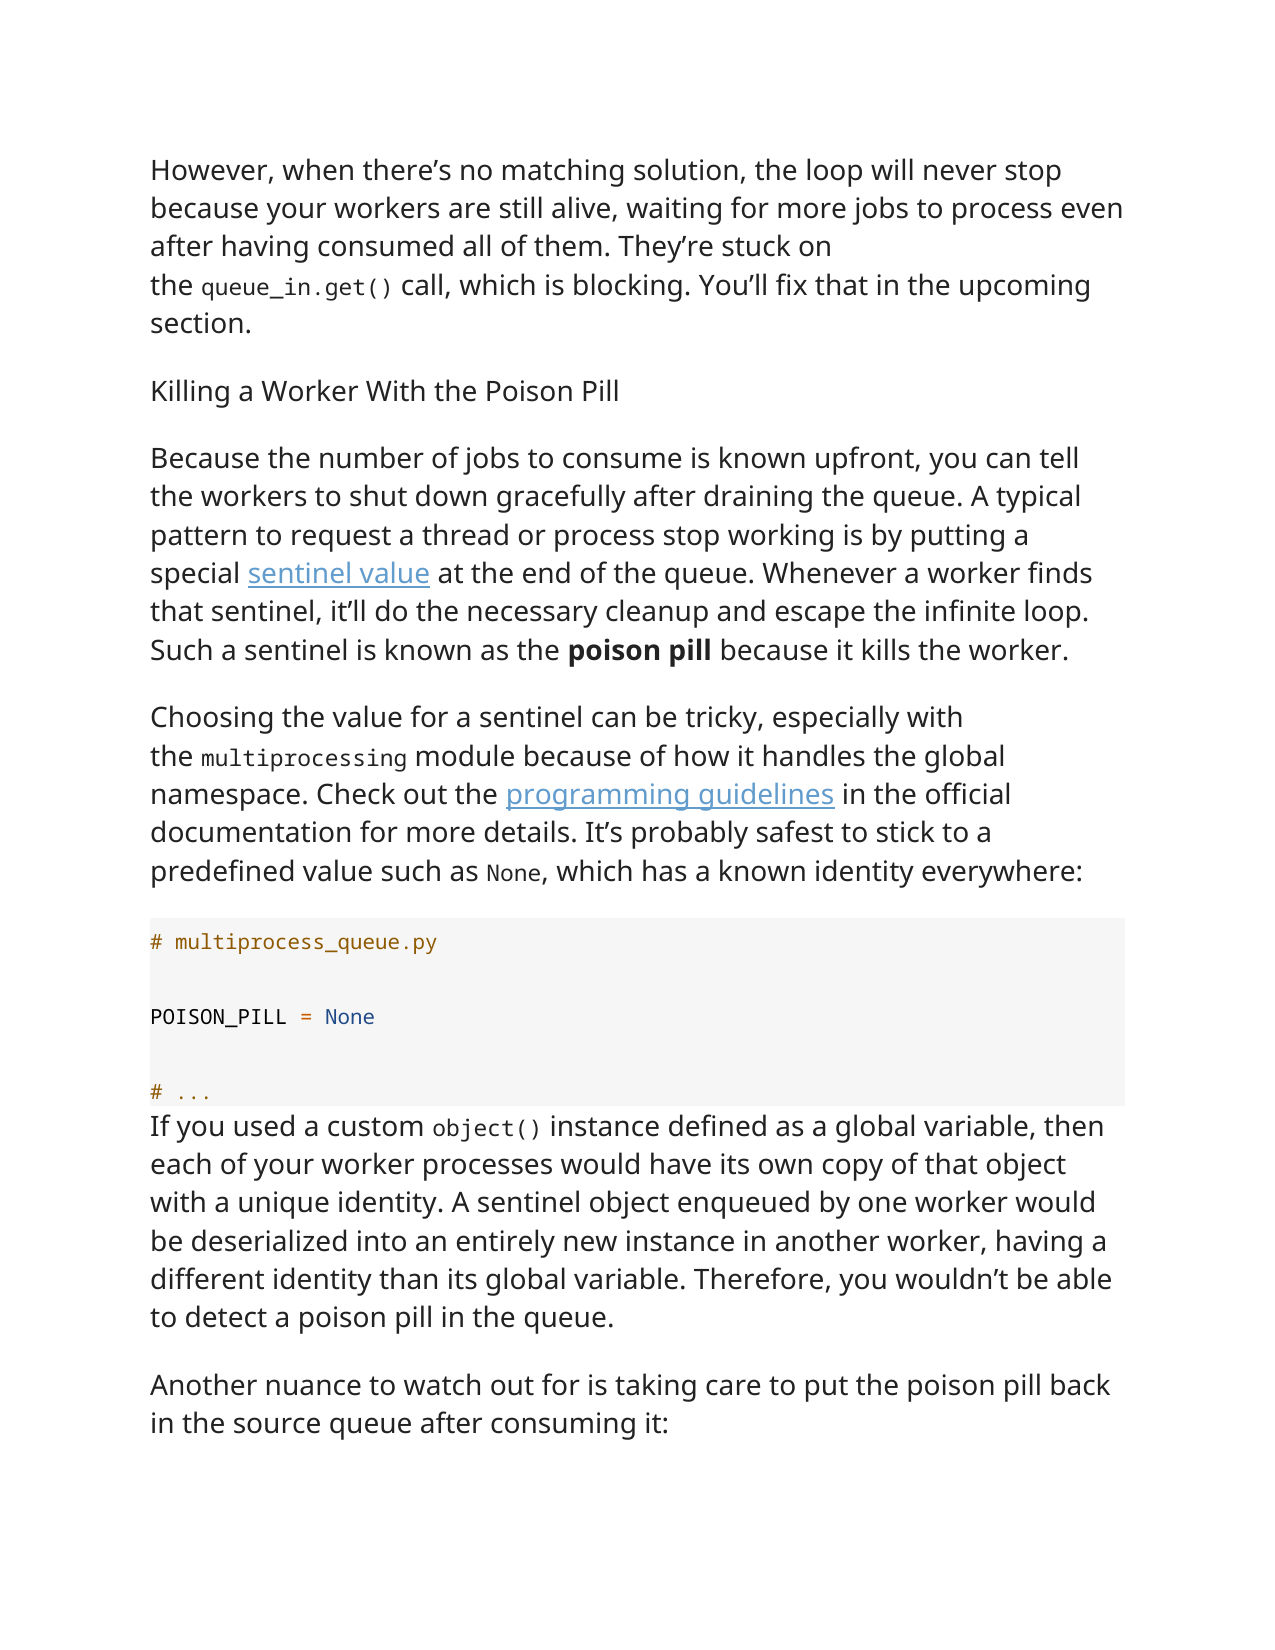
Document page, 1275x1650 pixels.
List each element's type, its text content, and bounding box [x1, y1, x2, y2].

text # ... [150, 1068, 1125, 1106]
text Because the number of jobs to consume is known upfront, you can tell the workers to shut down gracefully after draining the queue. A typical pattern to request a thread or process stop working is by putting a special sentinel value at the end of the queue. Whenever a worker finds that sentinel, it’ll do the necessary cleanup and escape the infinite loop. Such a sentinel is known as the poison pill because it kills the worker. [150, 438, 1125, 668]
text POISON_PILL = None [150, 993, 1125, 1031]
text If you used a custom object() instance defined as a global variable, then each of your worker processes would have its own copy of that object with a unique identity. A sentinel object enqueued by one worker would be deserialized into an entirely new instance in another worker, having a different identity than its global variable. Therefore, you wouldn’t be able to detect a poison pill in the queue. [150, 1106, 1125, 1336]
text # multiprocess_queue.py [150, 918, 1125, 956]
text However, when there’s no matching solution, the loop will never stop because your workers are still alive, waiting for more jobs to process even after having consumed all of them. They’re stuck on the queue_in.get() call, which is blocking. You’ll fix that in the upcoming section. [150, 150, 1125, 342]
text Killing a Worker With the Poison Pill [150, 371, 1125, 409]
text Another nuance to watch out for is taking care to put the poison pill back in the source queue after consuming it: [150, 1365, 1125, 1442]
text Choosing the value for a sentinel can be tricky, especially with the multiprocessing module because of how it handles the global namespace. Check out the programming guidelines in the official documentation for more details. It’s probably safest to stick to a predefined value such as None, which has a known identity everywhere: [150, 697, 1125, 889]
